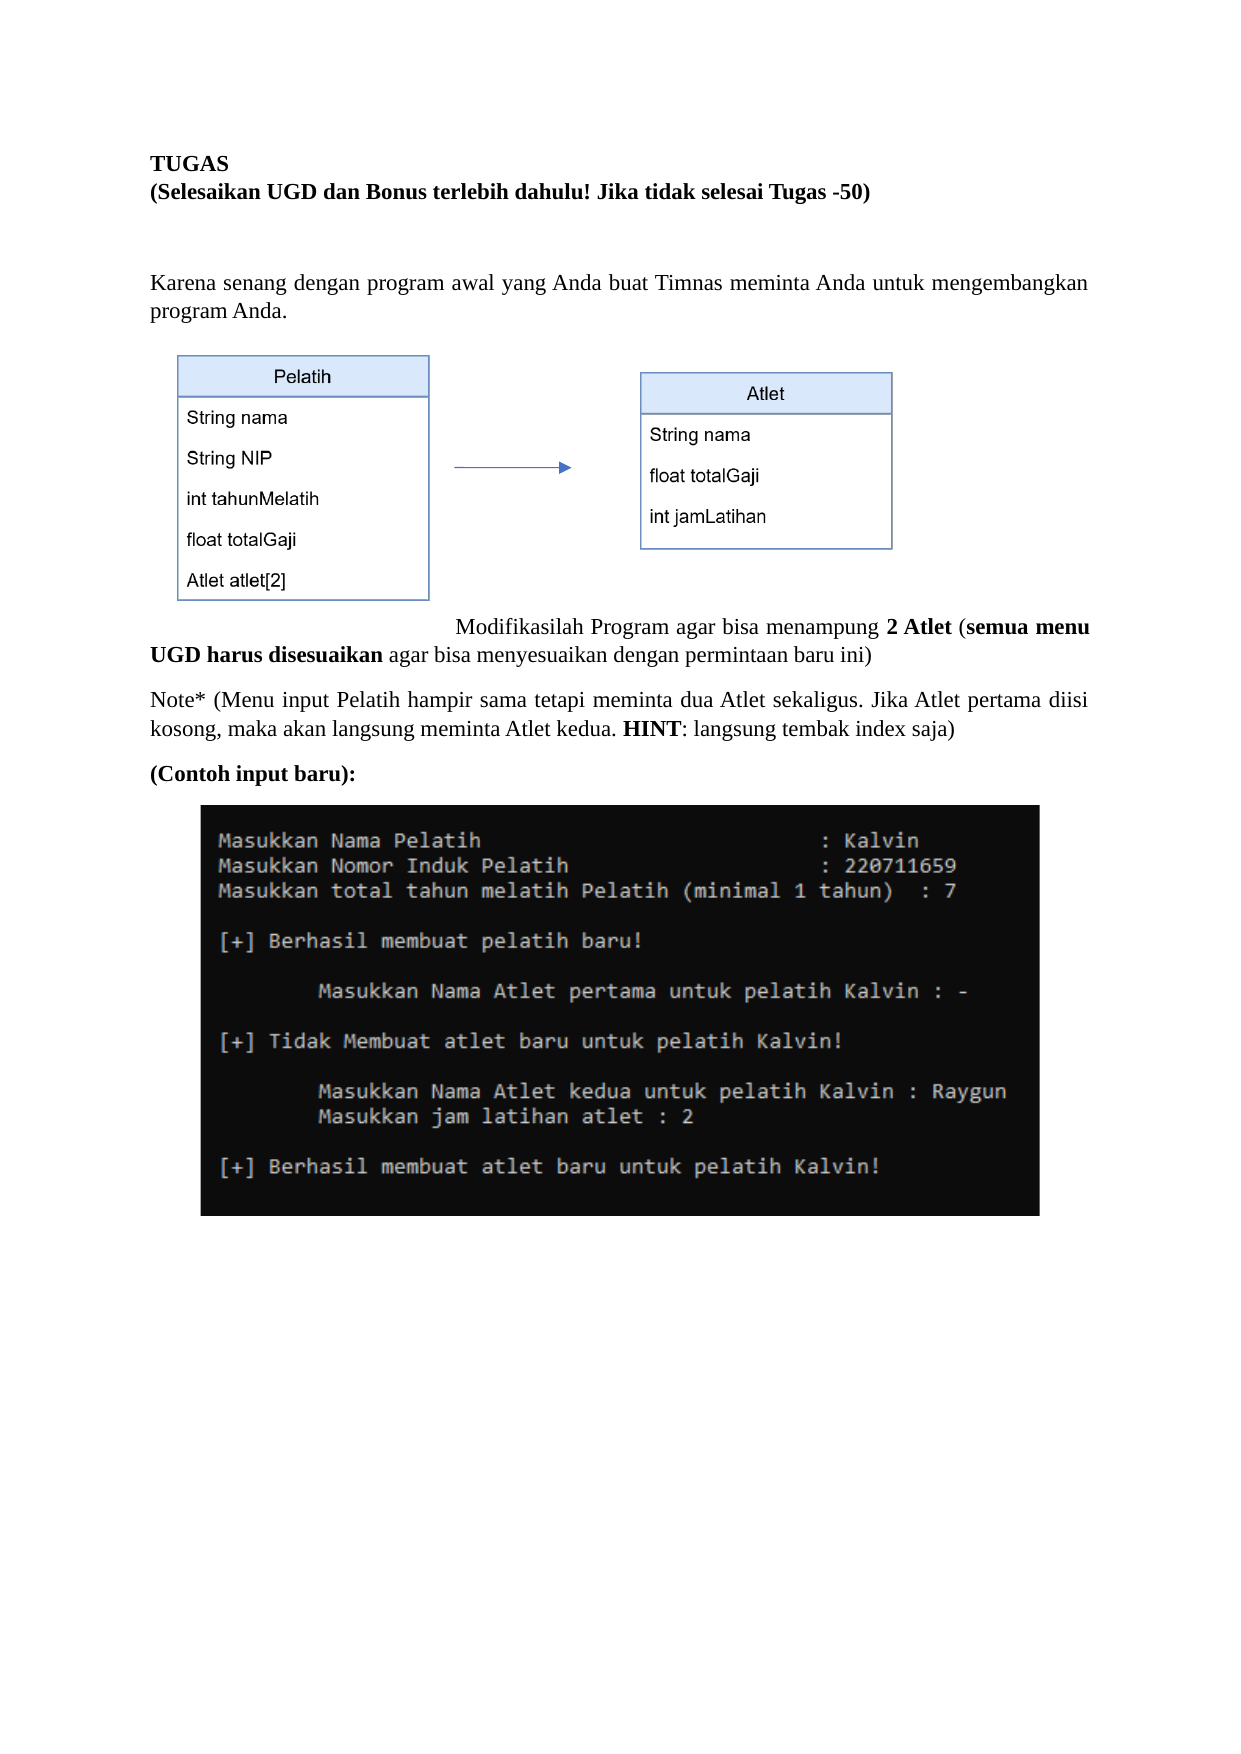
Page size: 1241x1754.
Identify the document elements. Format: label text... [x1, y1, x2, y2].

text Note* (Menu input Pelatih hampir sama tetapi meminta dua Atlet sekaligus. Jika Atlet pertama diisi kosong, maka akan langsung meminta Atlet kedua. HINT: langsung tembak index saja) [150, 686, 1090, 741]
picture [200, 805, 1040, 1216]
text TUGAS [150, 150, 1090, 176]
picture [633, 362, 896, 557]
text (Contoh input baru): [150, 760, 1090, 786]
text Modifikasilah Program agar bisa menampung 2 Atlet (semua menu UGD harus disesuaikan agar bisa menyesuaikan dengan permintaan baru ini) [150, 613, 1090, 668]
text (Selesaikan UGD dan Bonus terlebih dahulu! Jika tidak selesai Tugas -50) [150, 178, 1090, 205]
picture [167, 345, 436, 605]
text Karena senang dengan program awal yang Anda buat Timnas meminta Anda untuk mengembangkan program Anda. [150, 269, 1090, 323]
